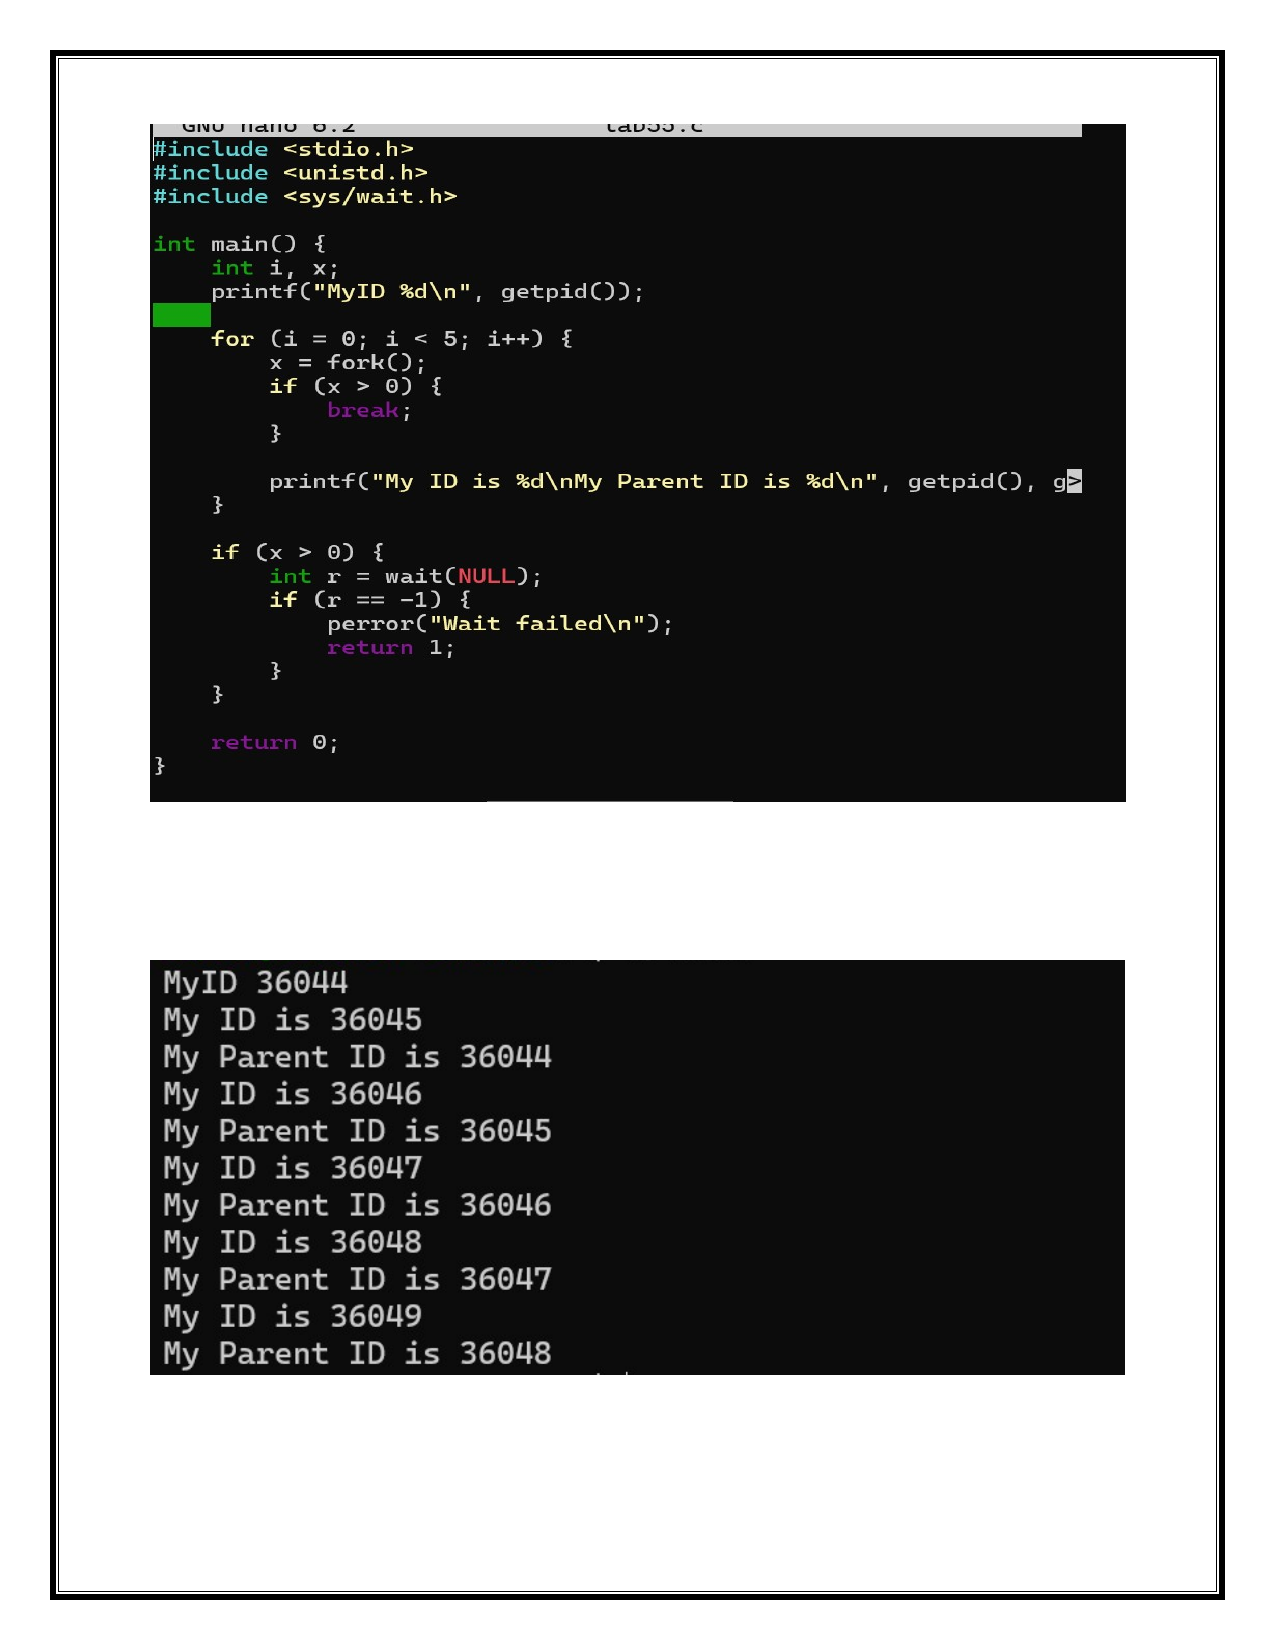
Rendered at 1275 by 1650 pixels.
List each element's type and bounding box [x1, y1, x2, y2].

picture [150, 124, 1126, 802]
picture [150, 960, 1125, 1375]
